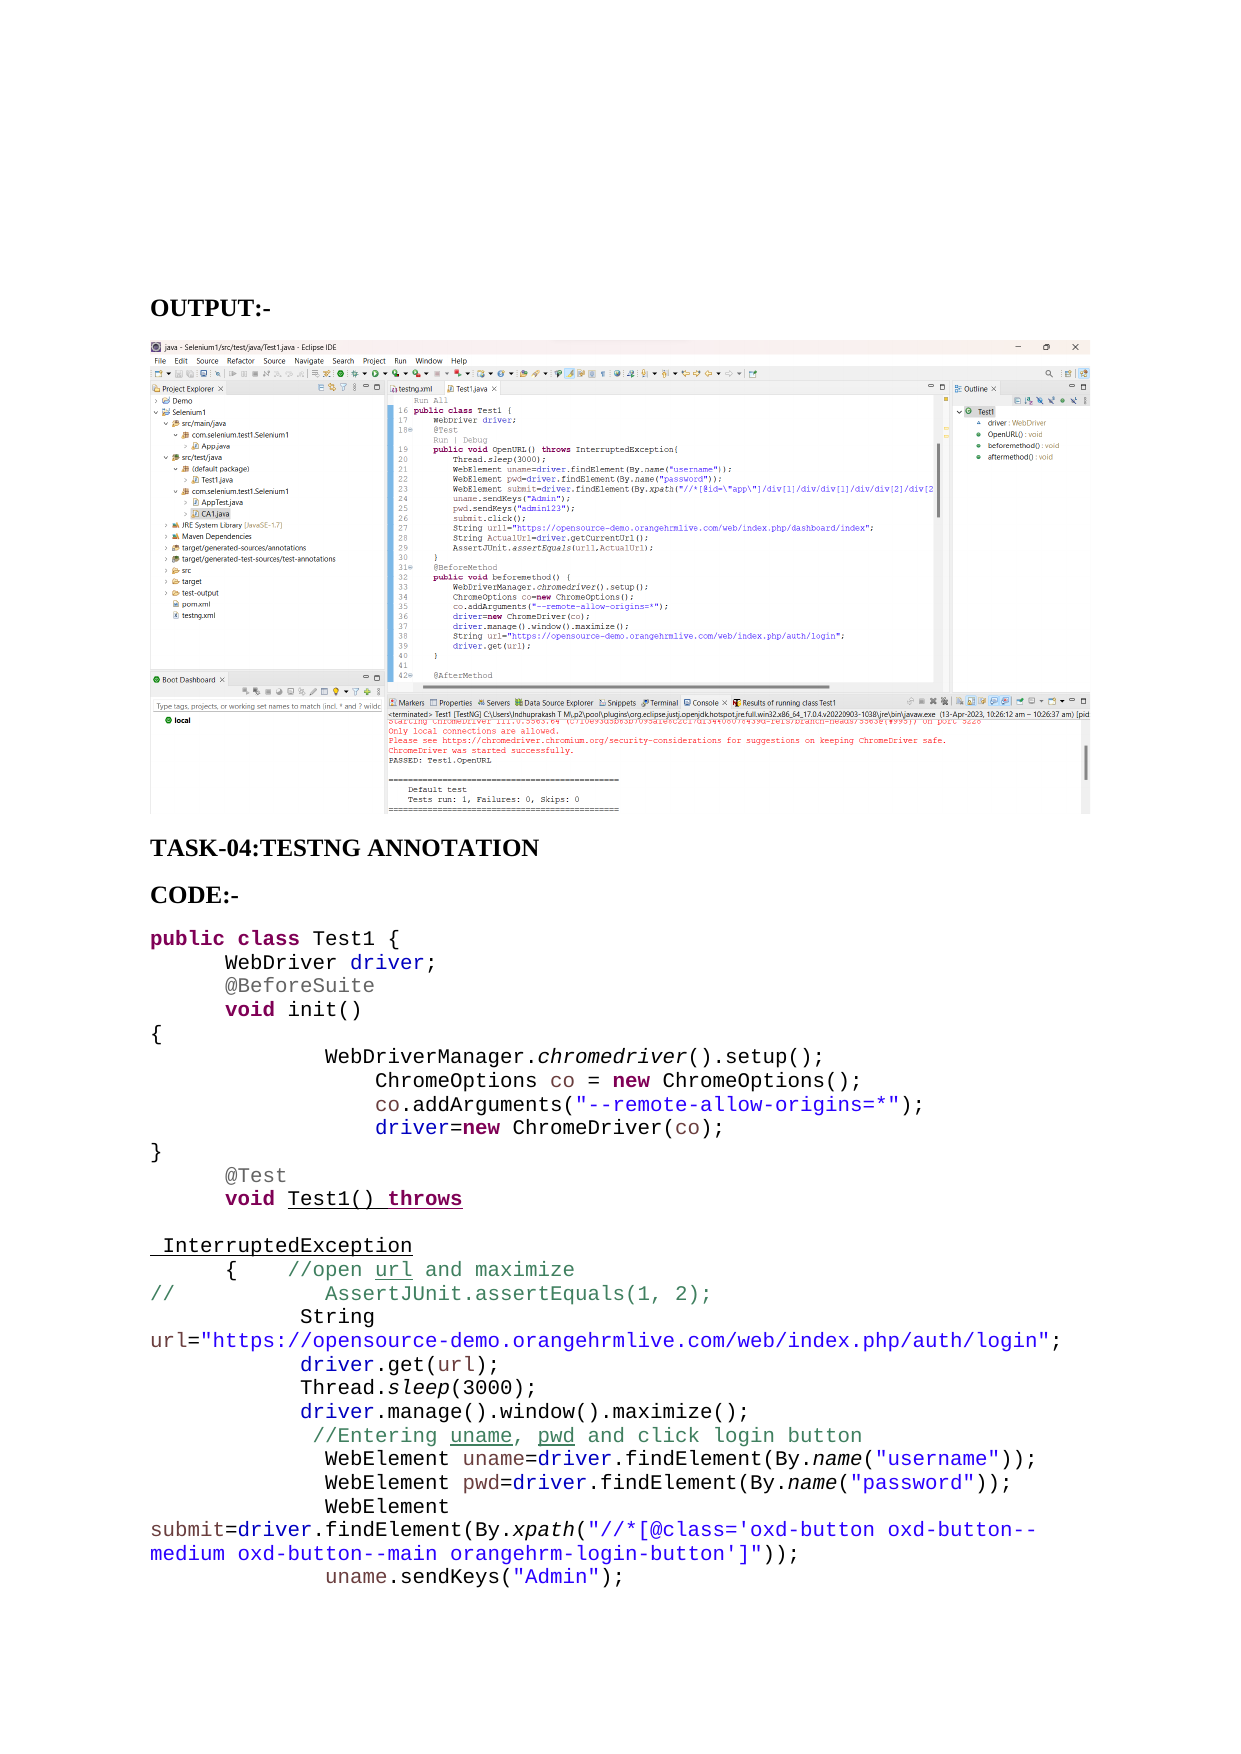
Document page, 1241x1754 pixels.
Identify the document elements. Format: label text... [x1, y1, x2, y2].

text CODE:- [150, 880, 1090, 909]
text InterruptedException [150, 1236, 1090, 1259]
text co.addArguments("--remote-allow-origins=*"); [150, 1094, 1090, 1117]
text void init() [150, 999, 1090, 1023]
text String url="https://opensource-demo.orangehrmlive.com/web/index.php/auth/login"; [150, 1306, 1090, 1354]
text OUTPUT:- [150, 293, 1090, 322]
text ChromeOptions co = new ChromeOptions(); [150, 1070, 1090, 1094]
text @Test [150, 1164, 1090, 1188]
text void Test1() throws [150, 1188, 1090, 1212]
text TASK-04:TESTNG ANNOTATION [150, 833, 1090, 861]
text driver.manage().window().maximize(); [150, 1401, 1090, 1425]
picture [150, 340, 1091, 814]
text WebDriverManager.chromedriver().setup(); [150, 1046, 1090, 1070]
text public class Test1 { [150, 928, 1090, 952]
text { //open url and maximize [150, 1259, 1090, 1283]
text @BeforeSuite [150, 975, 1090, 999]
text uname.sendKeys("Admin"); [150, 1567, 1090, 1590]
text { [150, 1023, 1090, 1046]
text //Entering uname, pwd and click login button [150, 1425, 1090, 1448]
text WebElement pwd=driver.findElement(By.name("password")); [150, 1472, 1090, 1496]
text driver.get(url); [150, 1354, 1090, 1377]
text // AssertJUnit.assertEquals(1, 2); [150, 1283, 1090, 1306]
text } [150, 1141, 1090, 1164]
text WebElement uname=driver.findElement(By.name("username")); [150, 1448, 1090, 1472]
text Thread.sleep(3000); [150, 1377, 1090, 1401]
text driver=new ChromeDriver(co); [150, 1117, 1090, 1141]
text WebElement submit=driver.findElement(By.xpath("//*[@class='oxd-button oxd-button--medium oxd-button--main orangehrm-login-button']")); [150, 1496, 1090, 1567]
text WebDriver driver; [150, 952, 1090, 975]
